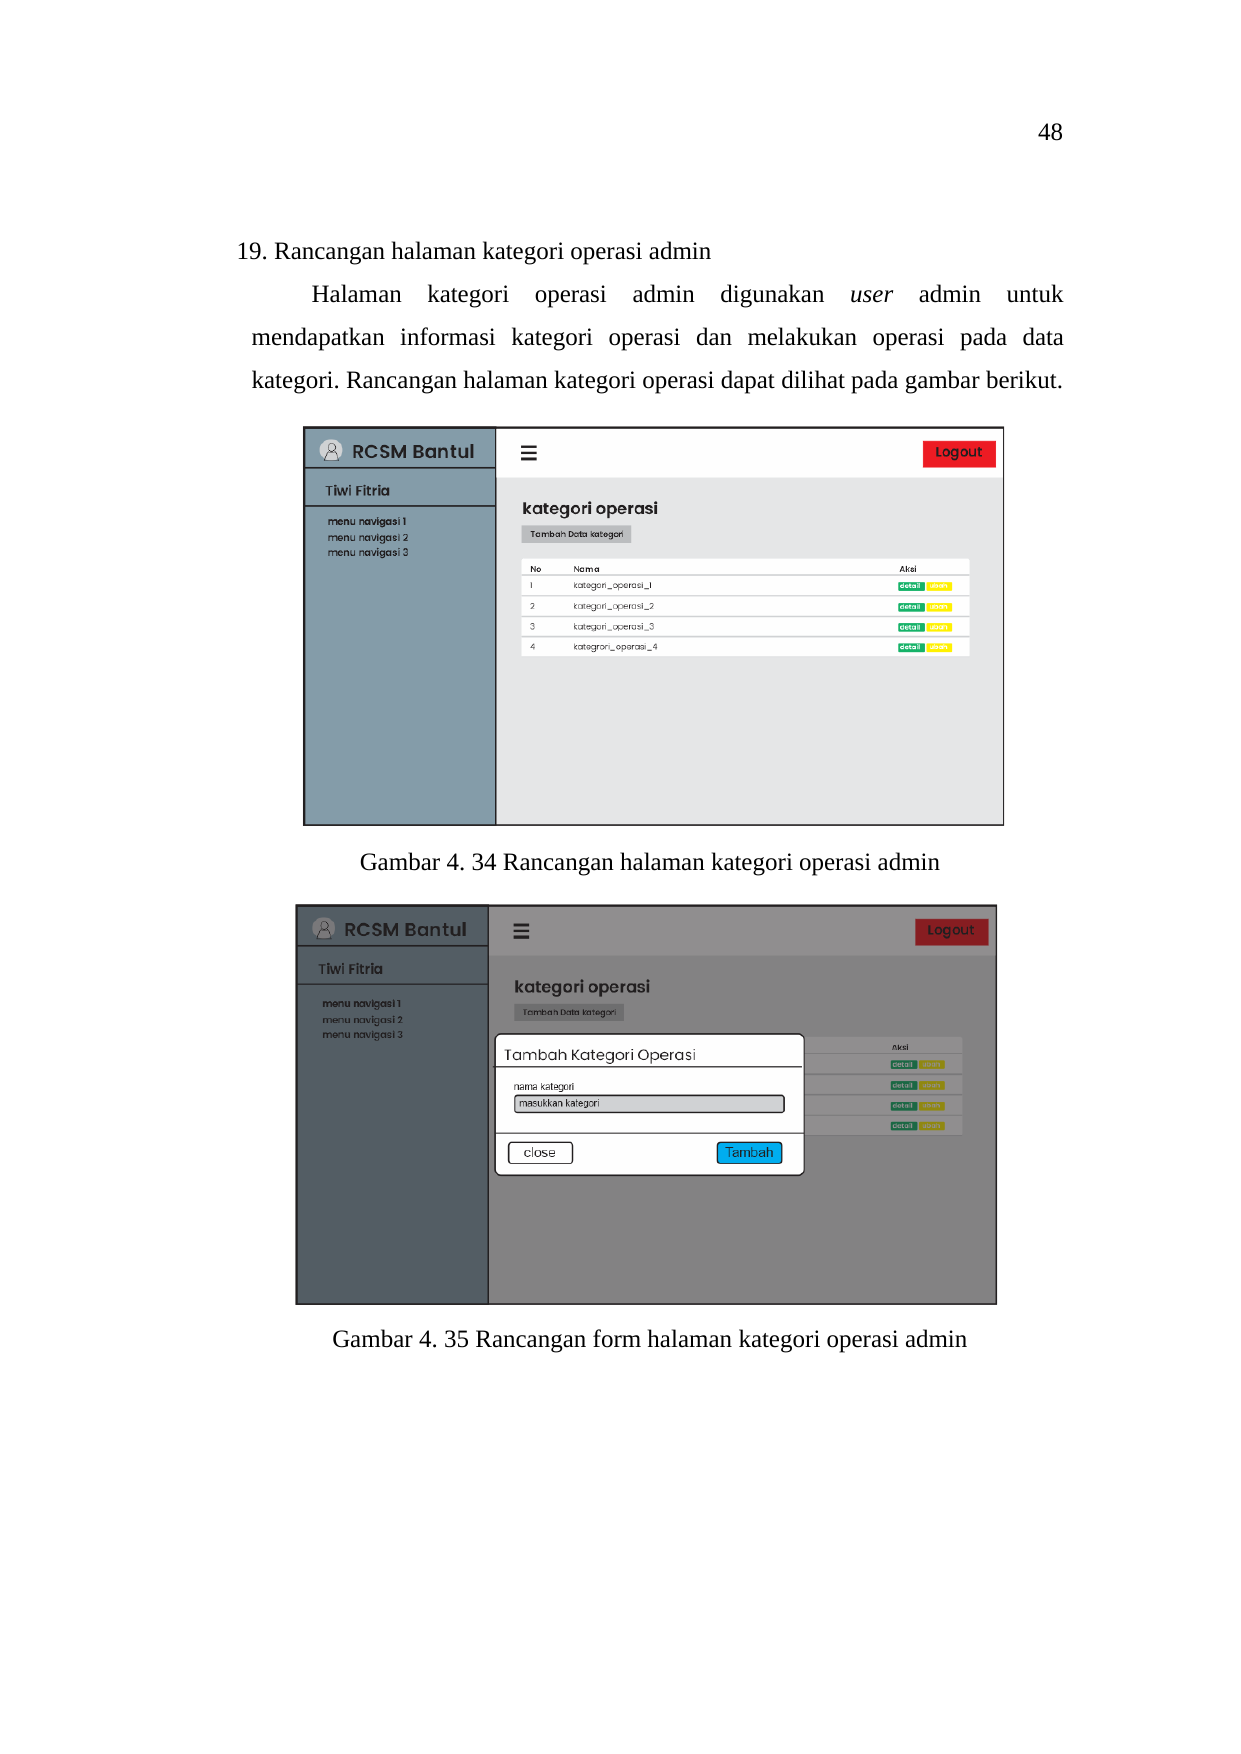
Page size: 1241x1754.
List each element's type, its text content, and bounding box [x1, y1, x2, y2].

picture [302, 426, 1005, 826]
picture [295, 904, 998, 1305]
list Rancangan halaman kategori operasi admin [236, 236, 1080, 265]
